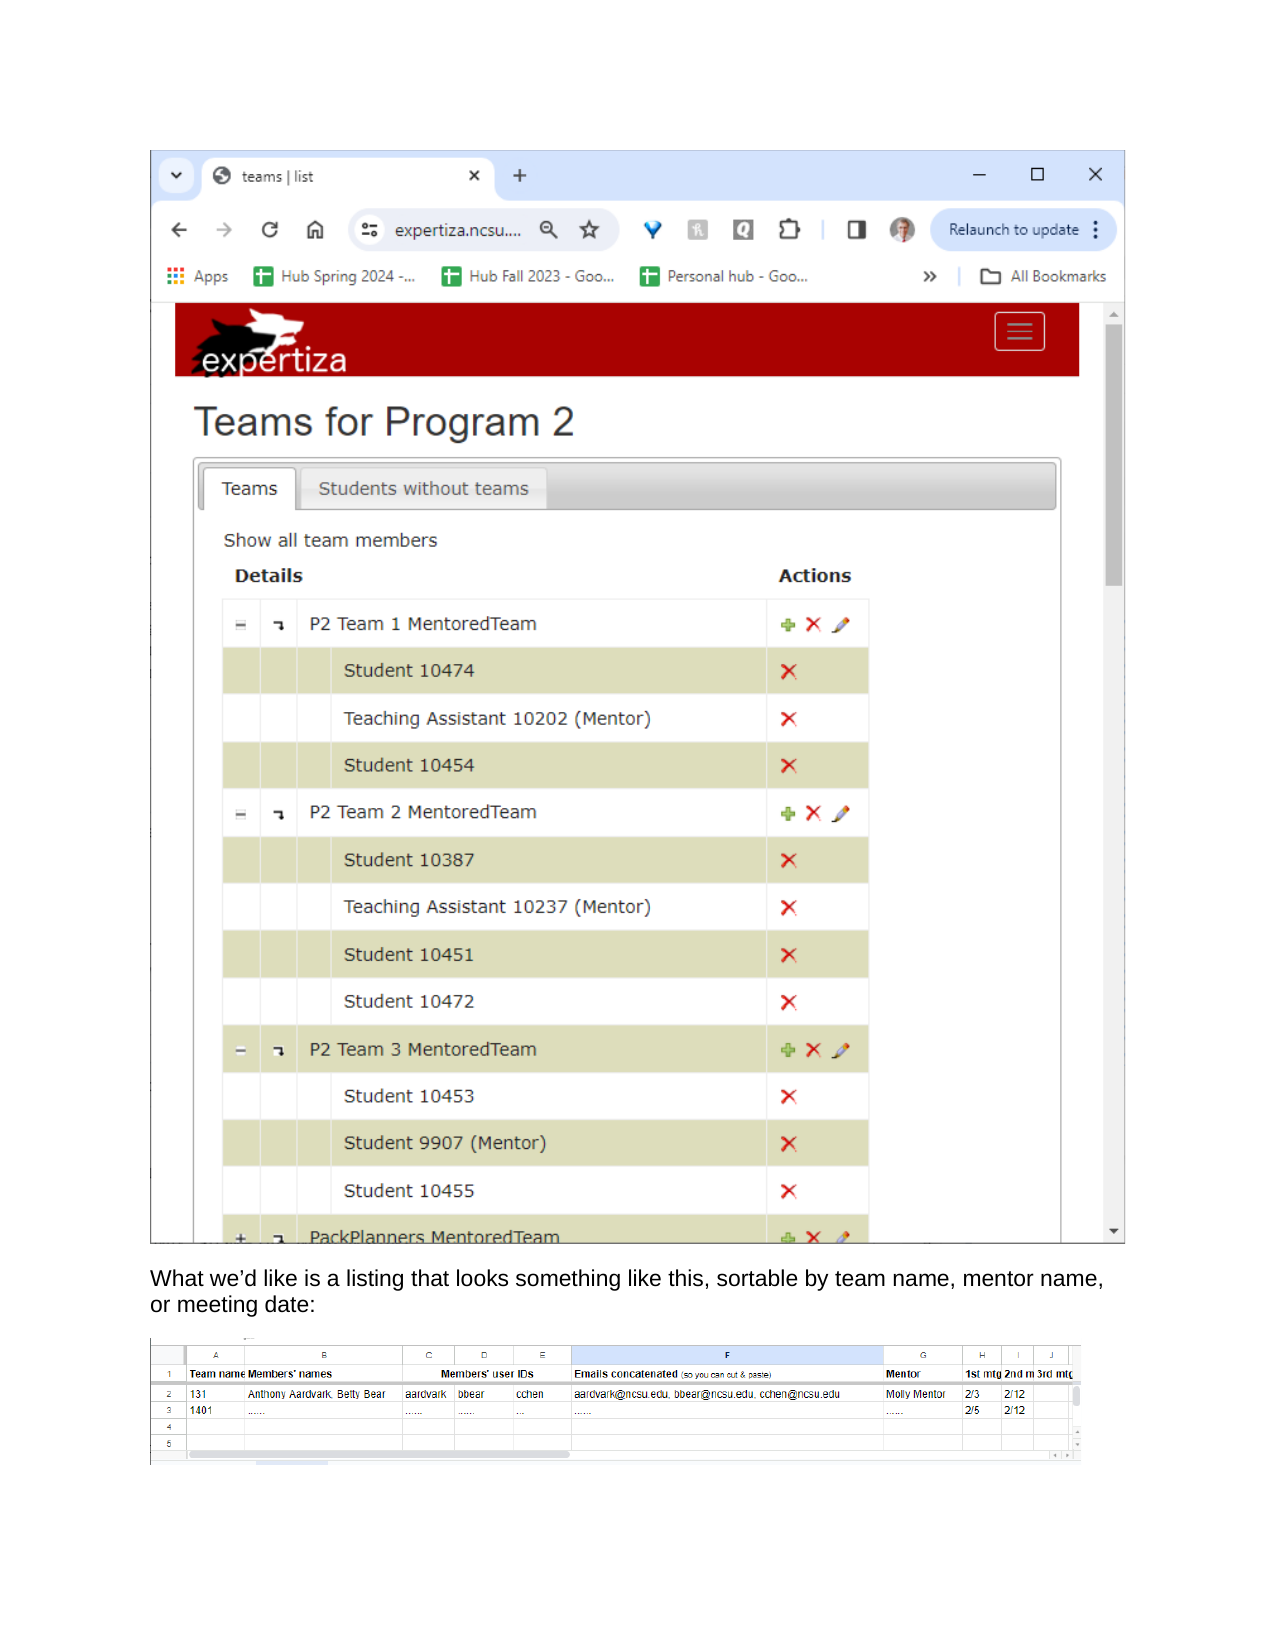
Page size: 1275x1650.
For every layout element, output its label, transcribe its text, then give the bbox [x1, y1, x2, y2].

picture [150, 1338, 1082, 1465]
text What we’d like is a listing that looks something like this, sortable by team name, mentor name, or meeting date: [150, 1264, 1125, 1317]
picture [150, 150, 1125, 1244]
